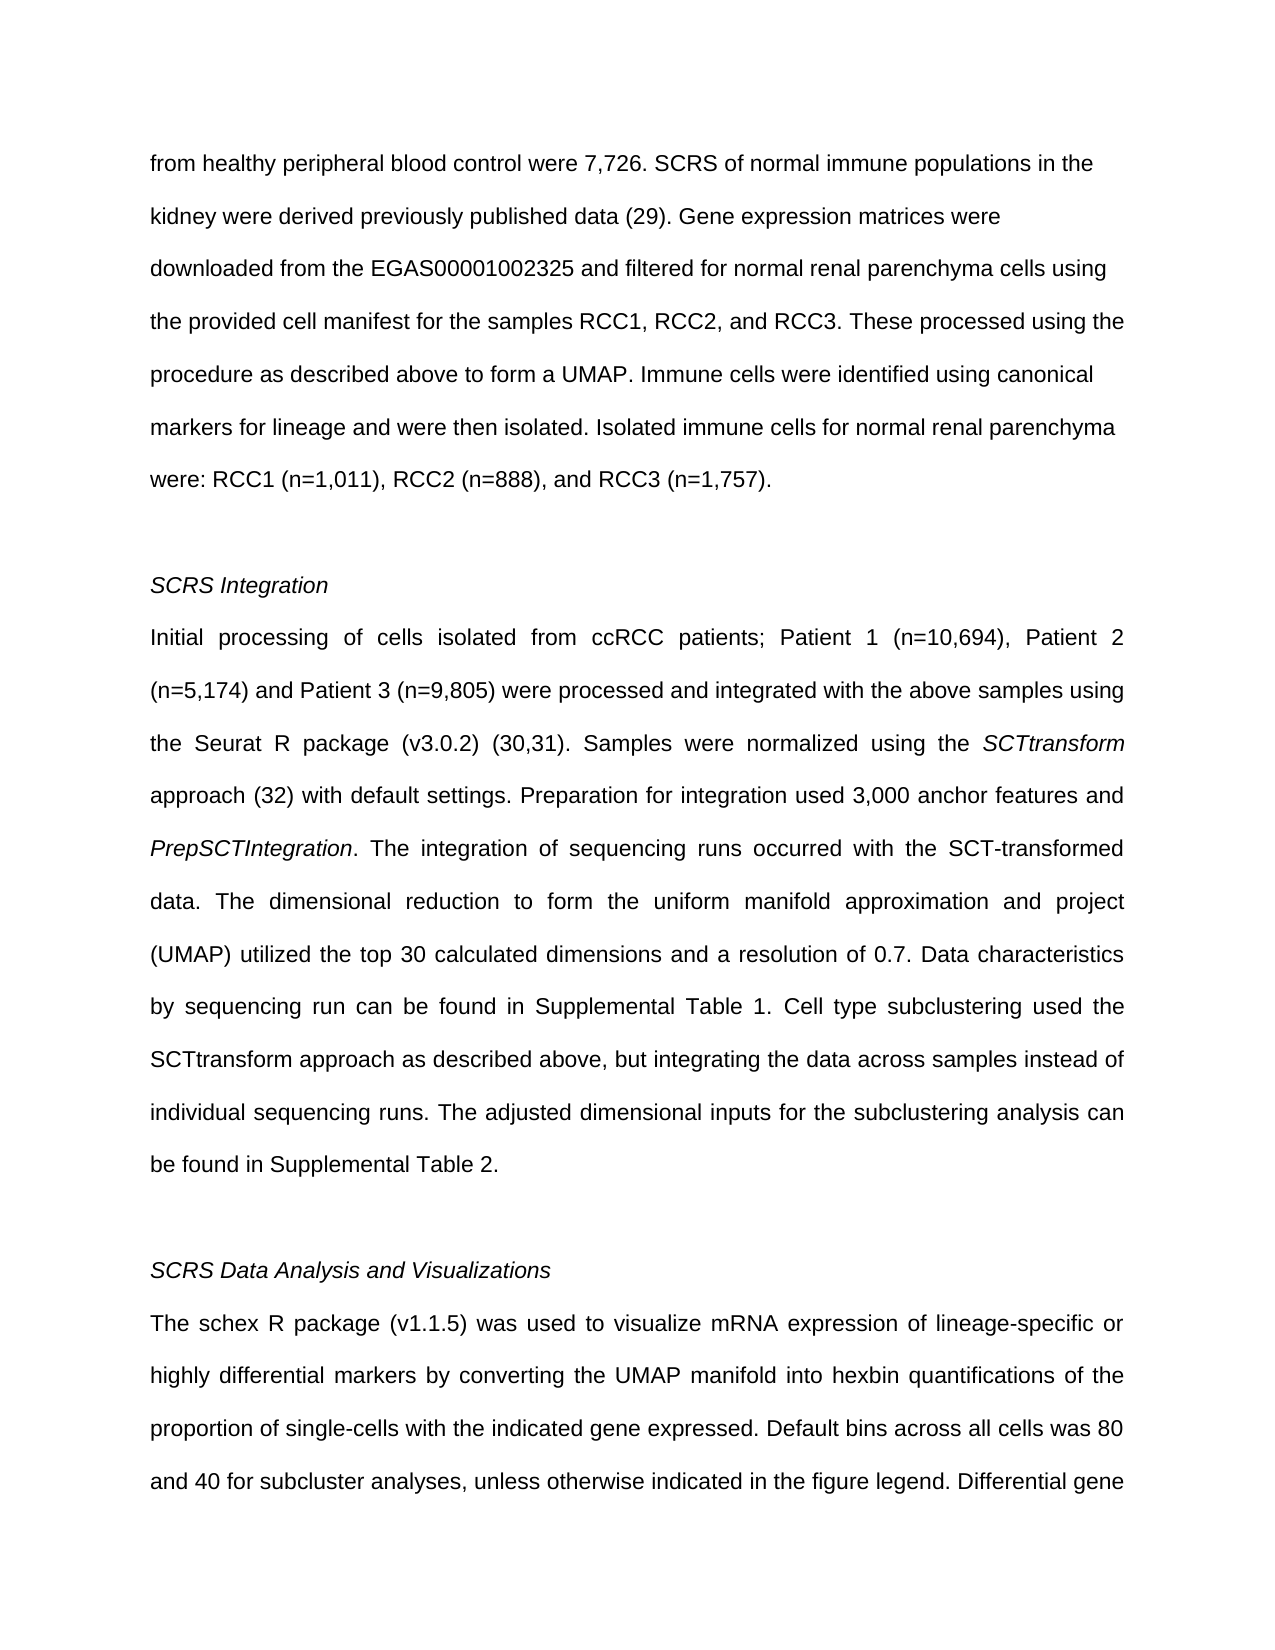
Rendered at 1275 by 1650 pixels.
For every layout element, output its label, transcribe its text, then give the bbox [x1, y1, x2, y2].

text SCRS Data Analysis and Visualizations [150, 1257, 1125, 1283]
text Initial processing of cells isolated from ccRCC patients; Patient 1 (n=10,694), Patient 2 (n=5,174) and Patient 3 (n=9,805) were processed and integrated with the above samples using the Seurat R package (v3.0.2) (30,31). Samples were normalized using the SCTtransform approach (32) with default settings. Preparation for integration used 3,000 anchor features and PrepSCTIntegration. The integration of sequencing runs occurred with the SCT-transformed data. The dimensional reduction to form the uniform manifold approximation and project (UMAP) utilized the top 30 calculated dimensions and a resolution of 0.7. Data characteristics by sequencing run can be found in Supplemental Table 1. Cell type subclustering used the SCTtransform approach as described above, but integrating the data across samples instead of individual sequencing runs. The adjusted dimensional inputs for the subclustering analysis can be found in Supplemental Table 2. [150, 624, 1125, 1178]
text SCRS Integration [150, 572, 1125, 598]
